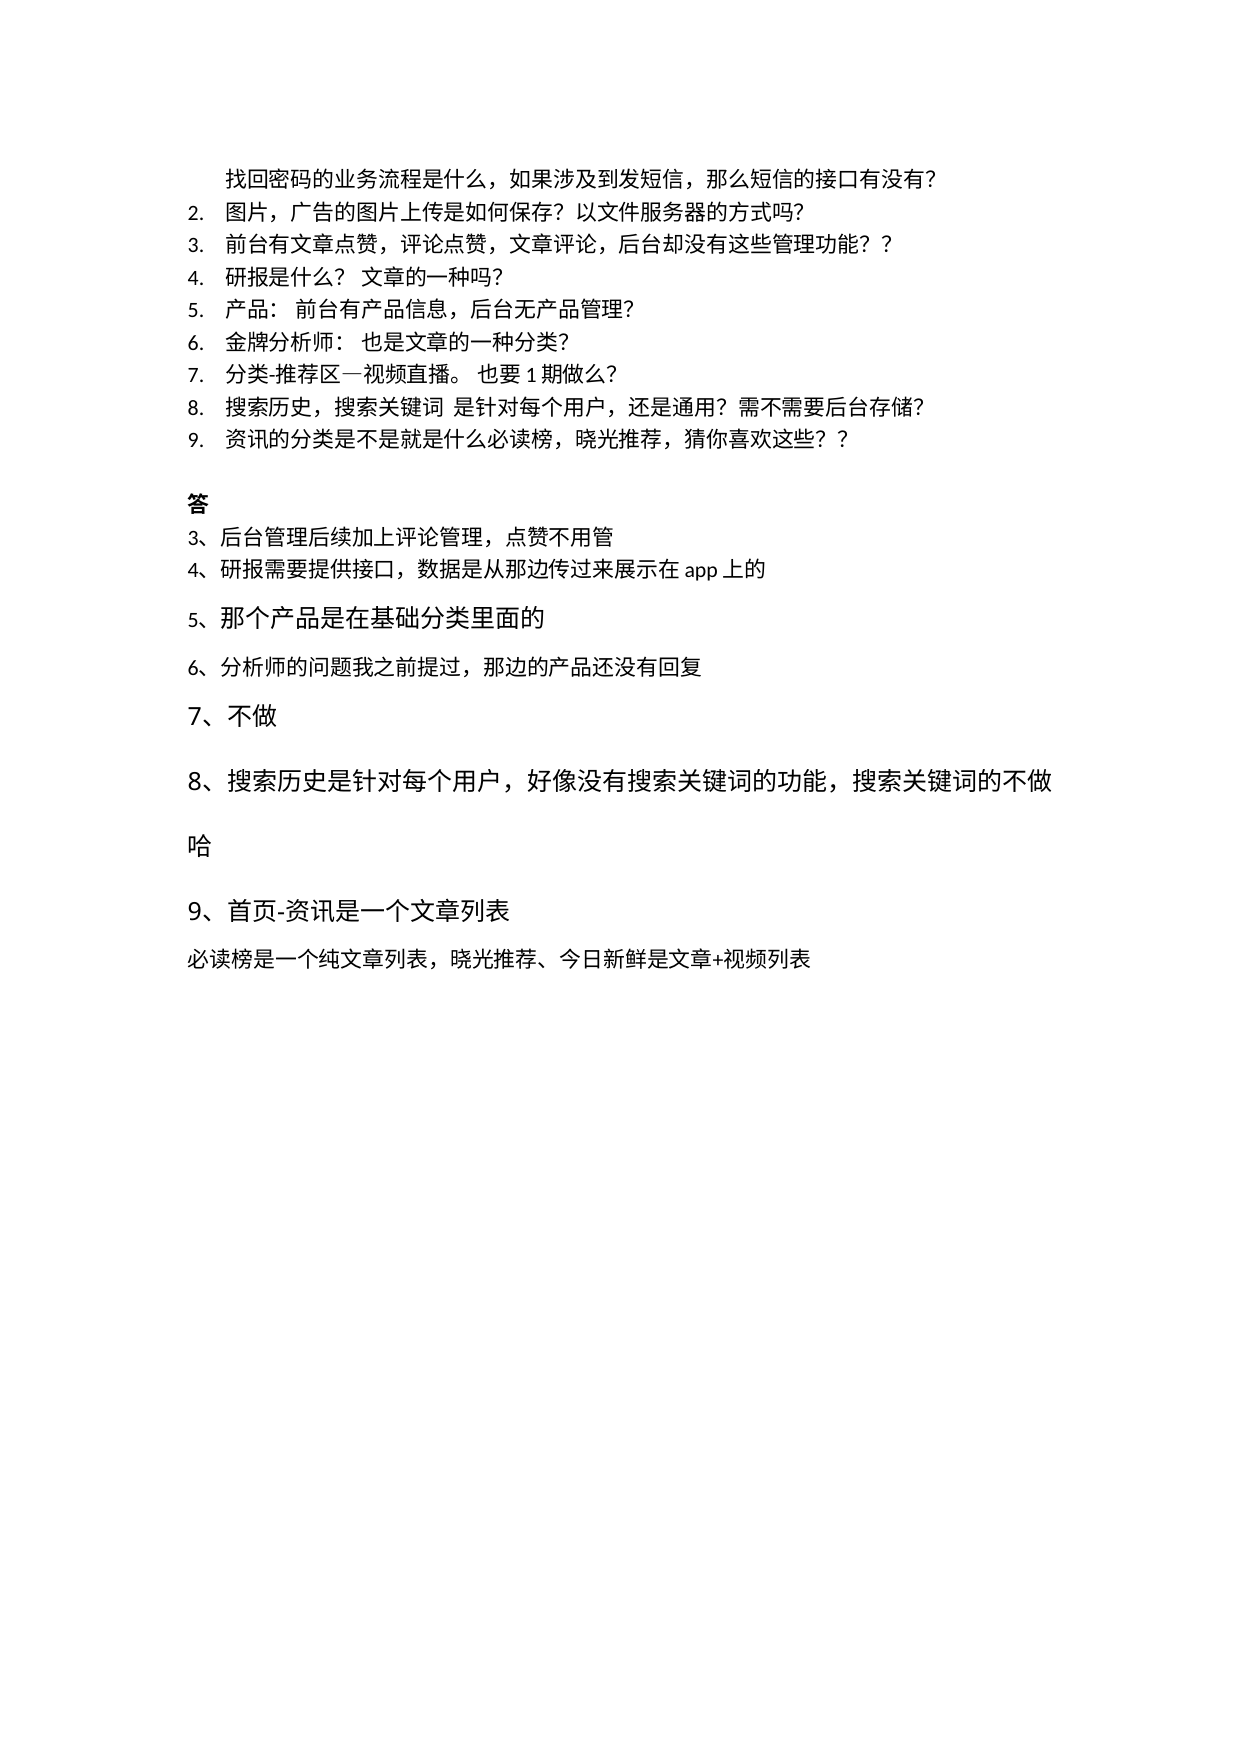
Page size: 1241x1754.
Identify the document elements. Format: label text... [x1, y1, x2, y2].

list 找回密码的业务流程是什么，如果涉及到发短信，那么短信的接口有没有？ [225, 162, 1053, 194]
text 3、后台管理后续加上评论管理，点赞不用管 [187, 519, 1053, 552]
list 金牌分析师： 也是文章的一种分类？ [187, 324, 1053, 357]
text 6、分析师的问题我之前提过，那边的产品还没有回复 [187, 649, 1053, 682]
text 9、首页-资讯是一个文章列表 [187, 877, 1053, 942]
text 必读榜是一个纯文章列表，晓光推荐、今日新鲜是文章+视频列表 [187, 942, 1053, 974]
list 分类-推荐区—视频直播。 也要1期做么？ [187, 357, 1053, 389]
list 研报是什么？ 文章的一种吗？ [187, 259, 1053, 292]
list 图片，广告的图片上传是如何保存？以文件服务器的方式吗？ [187, 194, 1053, 227]
text 4、研报需要提供接口，数据是从那边传过来展示在app上的 [187, 552, 1053, 584]
list 产品： 前台有产品信息，后台无产品管理？ [187, 292, 1053, 324]
list 资讯的分类是不是就是什么必读榜，晓光推荐，猜你喜欢这些？？ [187, 422, 1053, 454]
text 答 [187, 487, 1053, 519]
text 5、那个产品是在基础分类里面的 [187, 584, 1053, 649]
list 前台有文章点赞，评论点赞，文章评论，后台却没有这些管理功能？？ [187, 227, 1053, 259]
text 7、不做 8、搜索历史是针对每个用户，好像没有搜索关键词的功能，搜索关键词的不做哈 [187, 682, 1053, 877]
list 搜索历史，搜索关键词 是针对每个用户，还是通用？需不需要后台存储？ [187, 389, 1053, 422]
